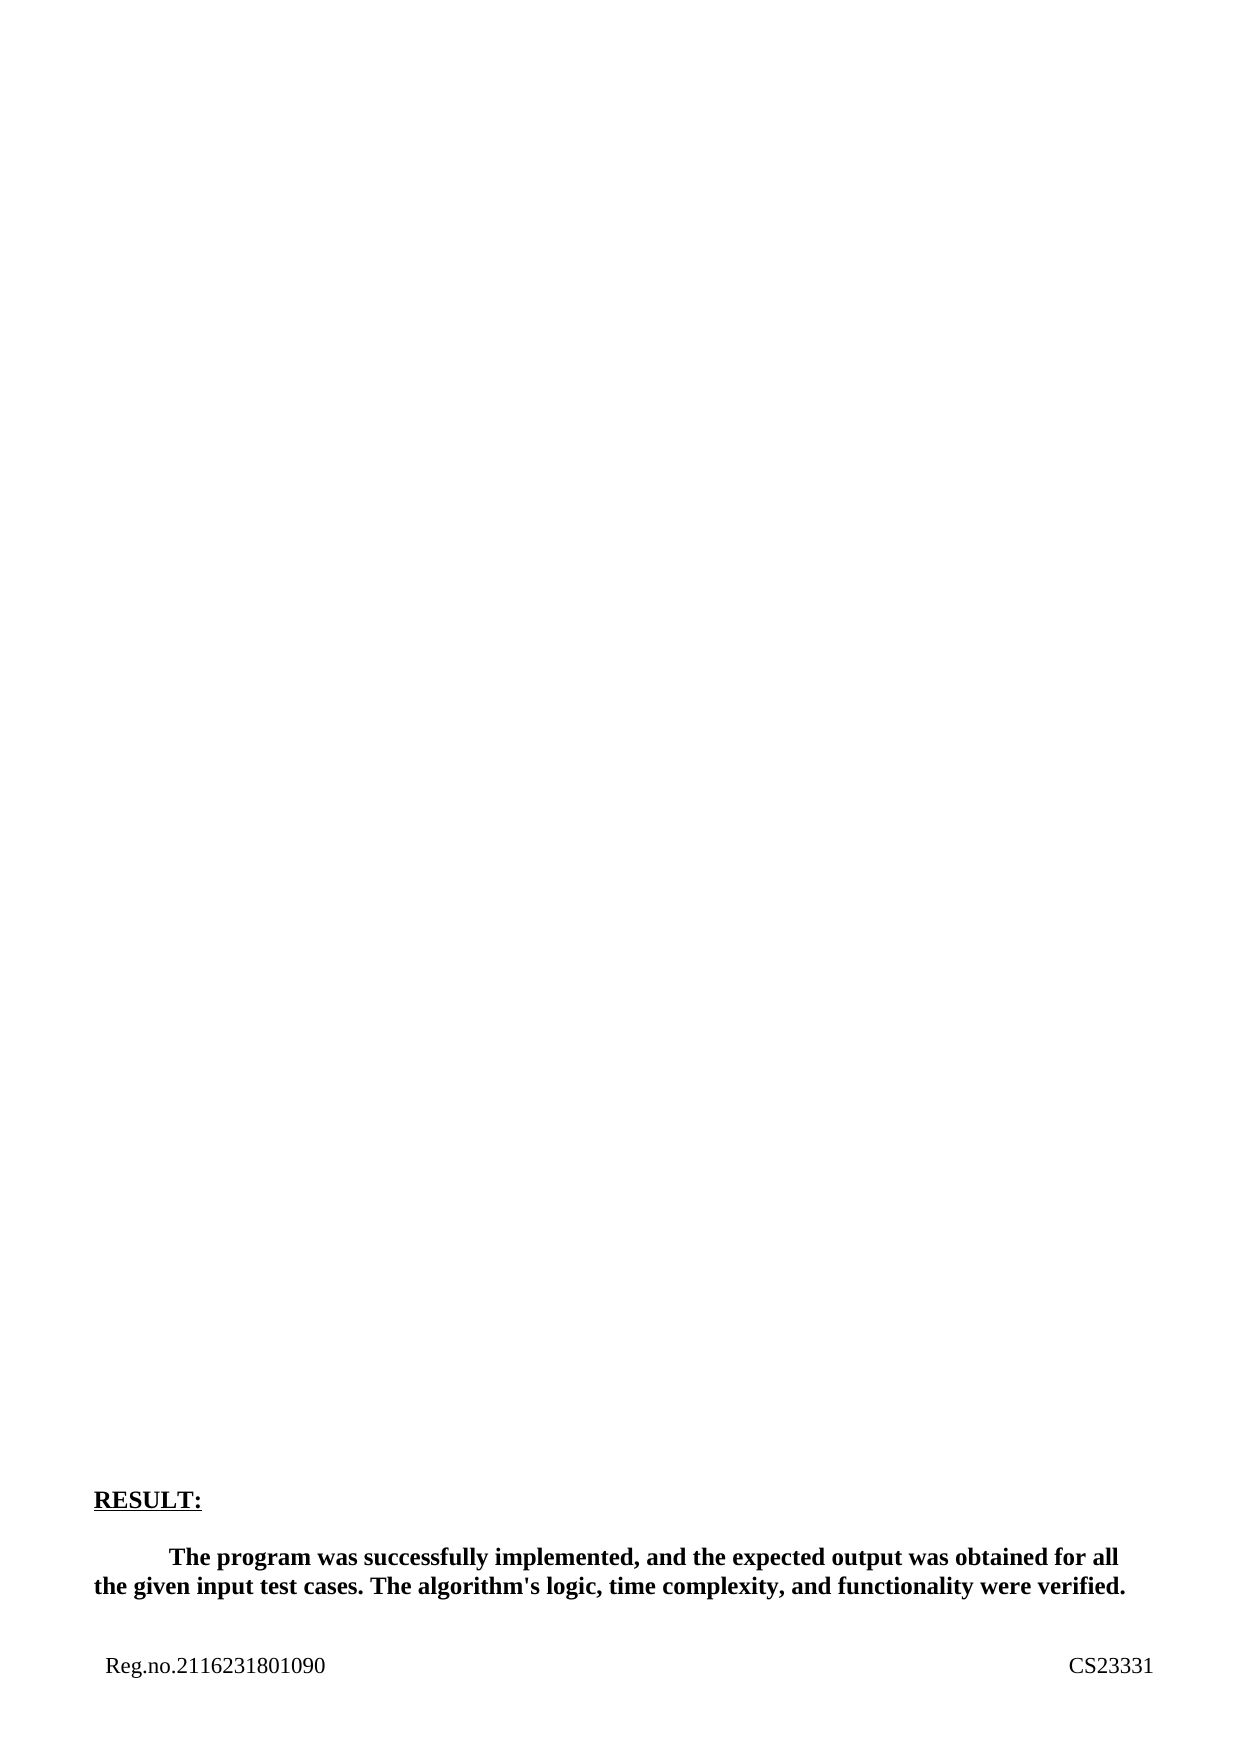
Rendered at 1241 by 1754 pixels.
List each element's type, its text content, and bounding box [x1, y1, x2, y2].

text RESULT: [94, 1485, 1155, 1513]
text The program was successfully implemented, and the expected output was obtained for all the given input test cases. The algorithm's logic, time complexity, and functionality were verified. [94, 1542, 1155, 1600]
